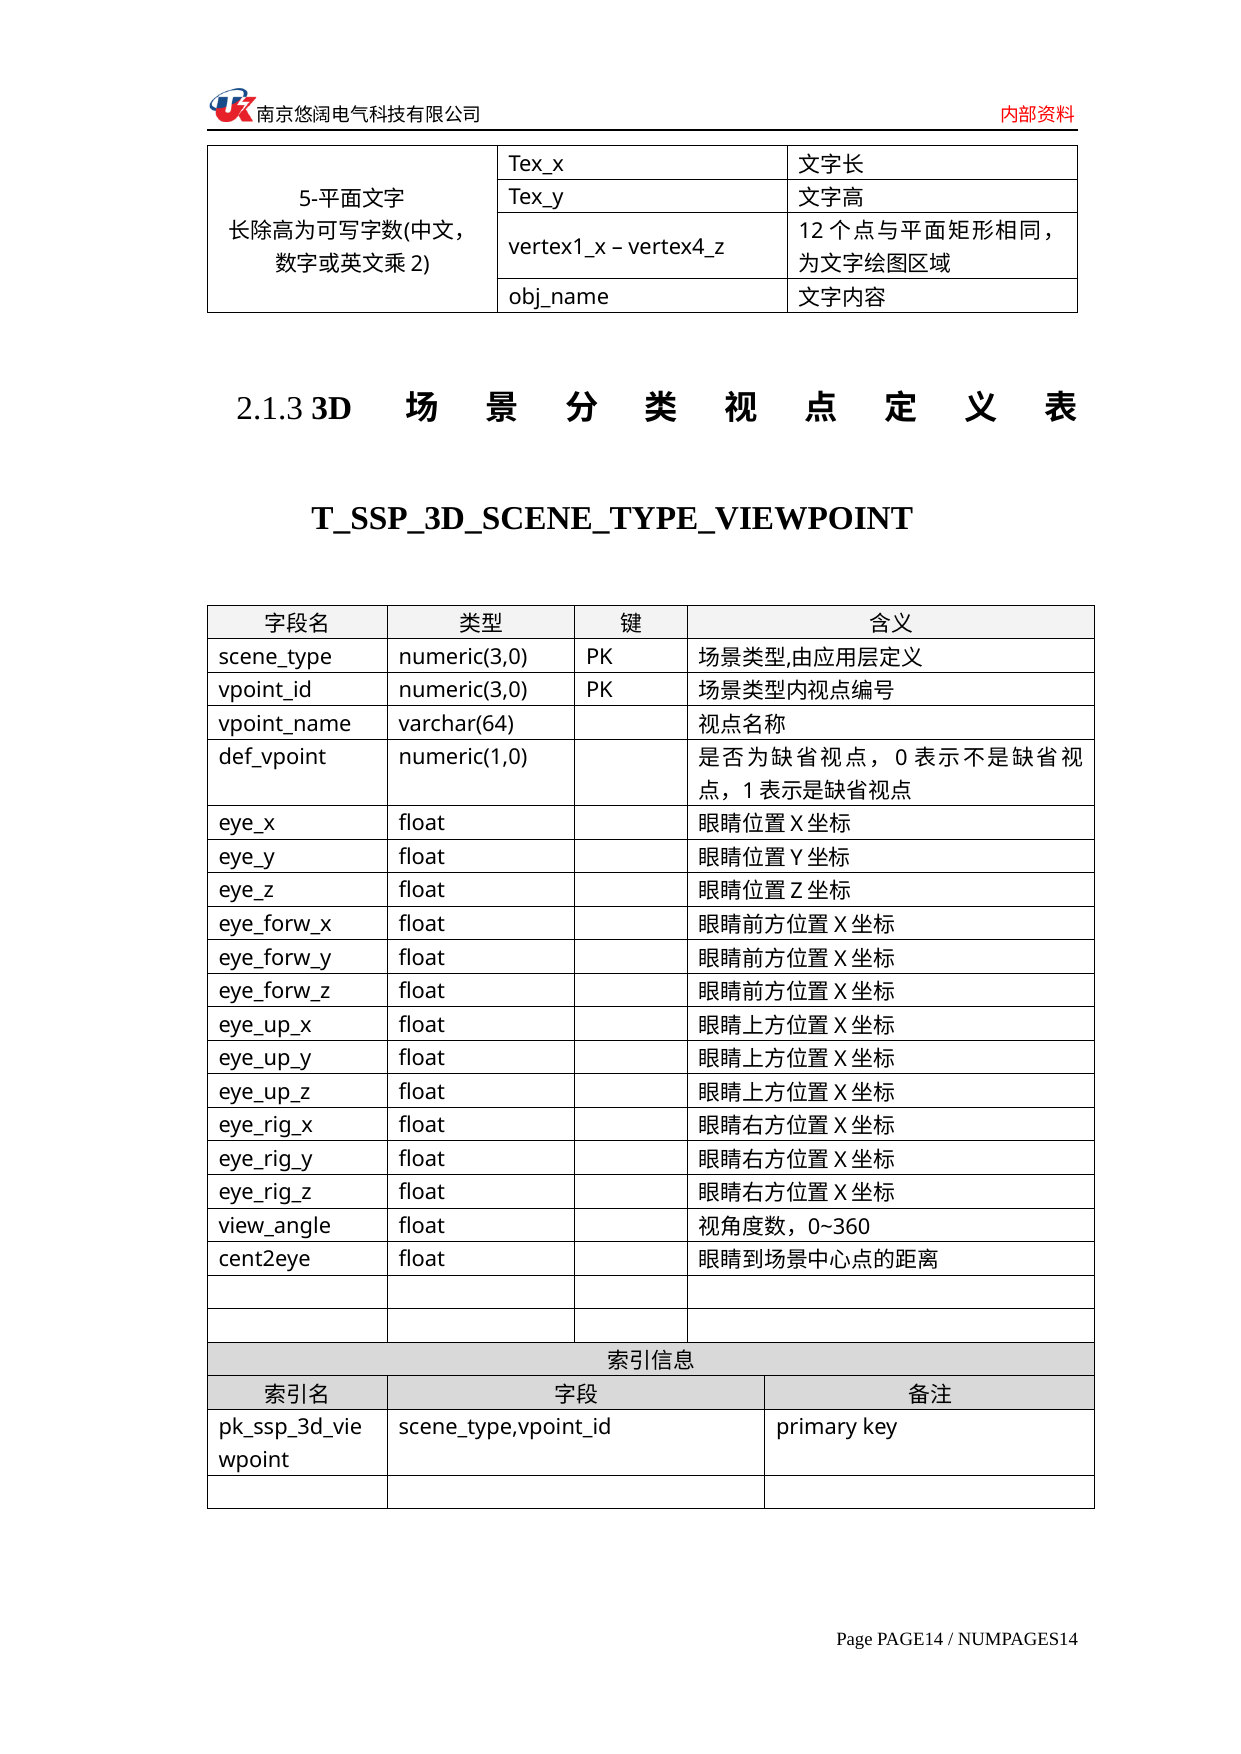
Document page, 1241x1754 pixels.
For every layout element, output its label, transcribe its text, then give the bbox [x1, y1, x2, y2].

picture [209, 88, 257, 122]
table_cell [575, 740, 687, 805]
table_header 类型 [388, 606, 574, 638]
table_cell [208, 1276, 387, 1308]
table_cell float [388, 1209, 574, 1241]
table_cell varchar(64) [388, 706, 574, 739]
table_cell eye_x [208, 806, 387, 838]
table_cell scene_type [208, 639, 387, 672]
table_cell [575, 1041, 687, 1073]
table_cell float [388, 974, 574, 1006]
table_cell def_vpoint [208, 740, 387, 805]
table_cell float [388, 1074, 574, 1107]
table_cell 眼睛右方位置X坐标 [688, 1108, 1094, 1140]
table_cell float [388, 940, 574, 973]
table_cell eye_rig_z [208, 1175, 387, 1207]
table_cell [575, 806, 687, 838]
table_cell 视角度数，0~360 [688, 1209, 1094, 1241]
table_cell view_angle [208, 1209, 387, 1241]
table_cell eye_forw_y [208, 940, 387, 973]
table_cell Tex_y [498, 180, 787, 212]
table_cell float [388, 873, 574, 906]
table_cell 文字内容 [788, 279, 1077, 312]
table_cell vertex1_x – vertex4_z [498, 213, 787, 278]
table_cell [575, 1175, 687, 1207]
table_cell numeric(1,0) [388, 740, 574, 805]
table_cell 眼睛前方位置X坐标 [688, 940, 1094, 973]
table_cell 眼睛上方位置X坐标 [688, 1074, 1094, 1107]
table_cell scene_type,vpoint_id [388, 1410, 764, 1475]
table_cell [688, 1309, 1094, 1342]
table_cell eye_forw_z [208, 974, 387, 1006]
table_cell eye_forw_x [208, 907, 387, 939]
table_cell 文字高 [788, 180, 1077, 212]
table_cell [575, 1007, 687, 1040]
table_cell float [388, 840, 574, 872]
table_cell [575, 706, 687, 739]
table_cell eye_up_x [208, 1007, 387, 1040]
table_cell float [388, 1007, 574, 1040]
table_cell [575, 840, 687, 872]
table_cell eye_up_z [208, 1074, 387, 1107]
table_cell 字段 [388, 1376, 764, 1409]
table_cell 5-平面文字 长除高为可写字数(中文，数字或英文乘2) [208, 146, 497, 312]
table_cell [575, 1309, 687, 1342]
table_cell float [388, 907, 574, 939]
table_cell 眼睛右方位置X坐标 [688, 1141, 1094, 1174]
table_cell 文字长 [788, 146, 1077, 179]
table_cell float [388, 1108, 574, 1140]
table_cell [388, 1276, 574, 1308]
table_cell [575, 1276, 687, 1308]
table_cell 眼睛前方位置X坐标 [688, 974, 1094, 1006]
table_cell 眼睛右方位置X坐标 [688, 1175, 1094, 1207]
table_cell float [388, 1141, 574, 1174]
table_cell 眼睛上方位置X坐标 [688, 1007, 1094, 1040]
table_cell [575, 1209, 687, 1241]
table_header 键 [575, 606, 687, 638]
table_cell vpoint_name [208, 706, 387, 739]
table_cell 视点名称 [688, 706, 1094, 739]
table_cell 是否为缺省视点，0表示不是缺省视点，1表示是缺省视点 [688, 740, 1094, 805]
table_cell [575, 1242, 687, 1274]
table_cell eye_z [208, 873, 387, 906]
table_cell 索引名 [208, 1376, 387, 1409]
table_cell 眼睛位置X坐标 [688, 806, 1094, 838]
table_cell PK [575, 673, 687, 705]
table_cell float [388, 1041, 574, 1073]
table_cell eye_up_y [208, 1041, 387, 1073]
table_cell [575, 873, 687, 906]
table_cell [575, 1141, 687, 1174]
table_cell [765, 1476, 1094, 1508]
table_cell Tex_x [498, 146, 787, 179]
table_cell [688, 1276, 1094, 1308]
table_cell [388, 1476, 764, 1508]
table_cell 索引信息 [208, 1343, 1094, 1375]
table_cell float [388, 1175, 574, 1207]
table_cell 眼睛上方位置X坐标 [688, 1041, 1094, 1073]
table_cell [575, 974, 687, 1006]
table_cell 备注 [765, 1376, 1094, 1409]
table_cell primary key [765, 1410, 1094, 1475]
table_cell [388, 1309, 574, 1342]
table_cell numeric(3,0) [388, 673, 574, 705]
table_cell [575, 940, 687, 973]
table_cell 12个点与平面矩形相同，为文字绘图区域 [788, 213, 1077, 278]
table_cell [575, 1074, 687, 1107]
table_cell eye_rig_x [208, 1108, 387, 1140]
table_cell 场景类型内视点编号 [688, 673, 1094, 705]
table_cell eye_rig_y [208, 1141, 387, 1174]
table_cell [575, 1108, 687, 1140]
table_cell PK [575, 639, 687, 672]
table_cell 场景类型,由应用层定义 [688, 639, 1094, 672]
table_cell [208, 1309, 387, 1342]
table_cell numeric(3,0) [388, 639, 574, 672]
table_cell 眼睛位置Y坐标 [688, 840, 1094, 872]
table_cell 眼睛到场景中心点的距离 [688, 1242, 1094, 1274]
table_cell eye_y [208, 840, 387, 872]
table_cell obj_name [498, 279, 787, 312]
table_cell 眼睛前方位置X坐标 [688, 907, 1094, 939]
table_cell [208, 1476, 387, 1508]
table_header 字段名 [208, 606, 387, 638]
table_cell 眼睛位置Z坐标 [688, 873, 1094, 906]
table_cell [575, 907, 687, 939]
table_cell cent2eye [208, 1242, 387, 1274]
table_cell pk_ssp_3d_viewpoint [208, 1410, 387, 1475]
table_cell float [388, 1242, 574, 1274]
table_cell float [388, 806, 574, 838]
table_header 含义 [688, 606, 1094, 638]
table_cell vpoint_id [208, 673, 387, 705]
subtitle 3D场景分类视点定义表T_SSP_3D_SCENE_TYPE_VIEWPOINT [236, 372, 1078, 550]
